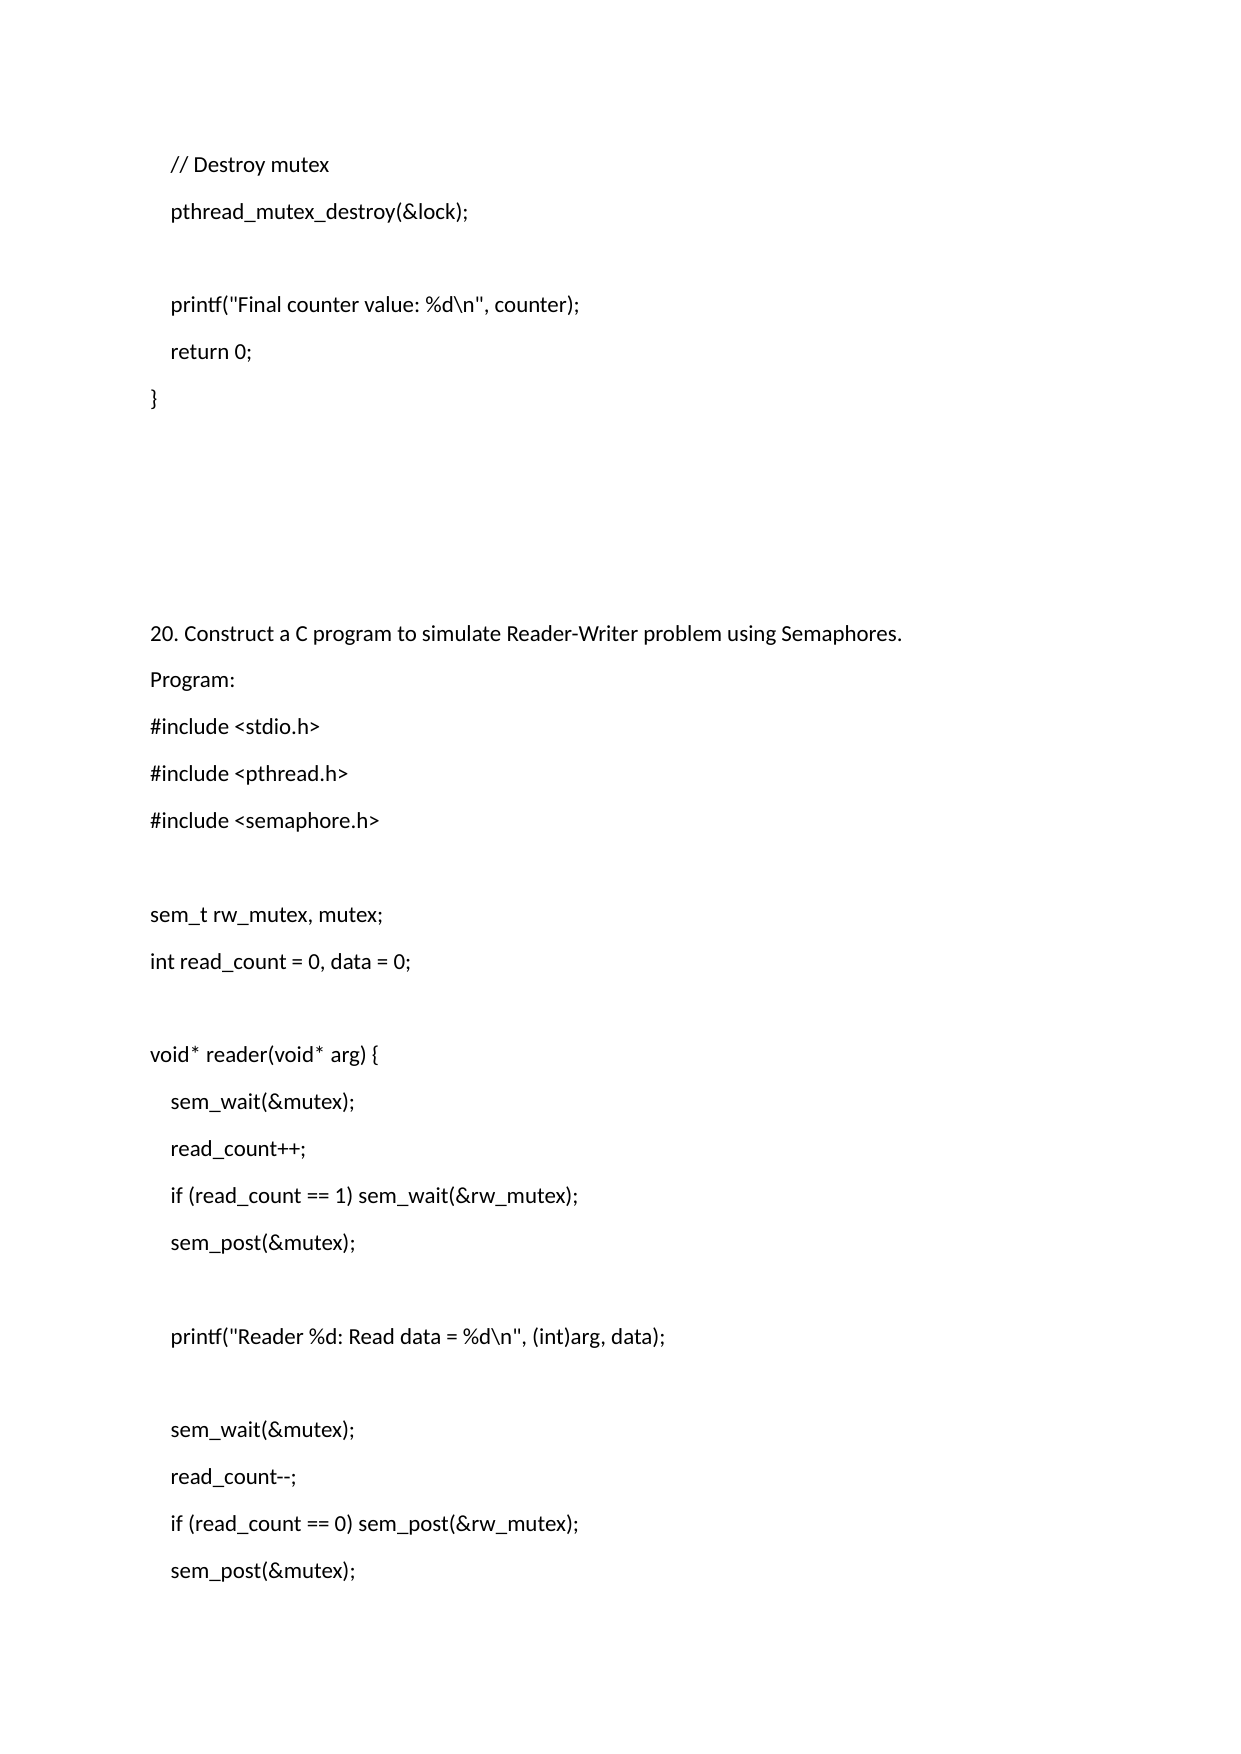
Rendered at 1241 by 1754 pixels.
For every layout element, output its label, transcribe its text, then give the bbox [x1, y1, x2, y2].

text sem_wait(&mutex); [150, 1087, 1090, 1116]
text // Destroy mutex [150, 150, 1090, 178]
text read_count++; [150, 1134, 1090, 1162]
text if (read_count == 0) sem_post(&rw_mutex); [150, 1509, 1090, 1537]
text printf("Reader %d: Read data = %d\n", (int)arg, data); [150, 1322, 1090, 1350]
text if (read_count == 1) sem_wait(&rw_mutex); [150, 1181, 1090, 1209]
text void* reader(void* arg) { [150, 1041, 1090, 1069]
text int read_count = 0, data = 0; [150, 947, 1090, 975]
text return 0; [150, 337, 1090, 366]
text #include <pthread.h> [150, 759, 1090, 787]
text } [150, 384, 1090, 412]
text sem_post(&mutex); [150, 1228, 1090, 1256]
text sem_post(&mutex); [150, 1556, 1090, 1584]
text sem_wait(&mutex); [150, 1416, 1090, 1444]
text printf("Final counter value: %d\n", counter); [150, 291, 1090, 319]
text pthread_mutex_destroy(&lock); [150, 197, 1090, 225]
text Program: [150, 666, 1090, 694]
text sem_t rw_mutex, mutex; [150, 900, 1090, 928]
text 20. Construct a C program to simulate Reader-Writer problem using Semaphores. [150, 619, 1090, 647]
text #include <semaphore.h> [150, 806, 1090, 834]
text read_count--; [150, 1462, 1090, 1491]
text #include <stdio.h> [150, 712, 1090, 741]
